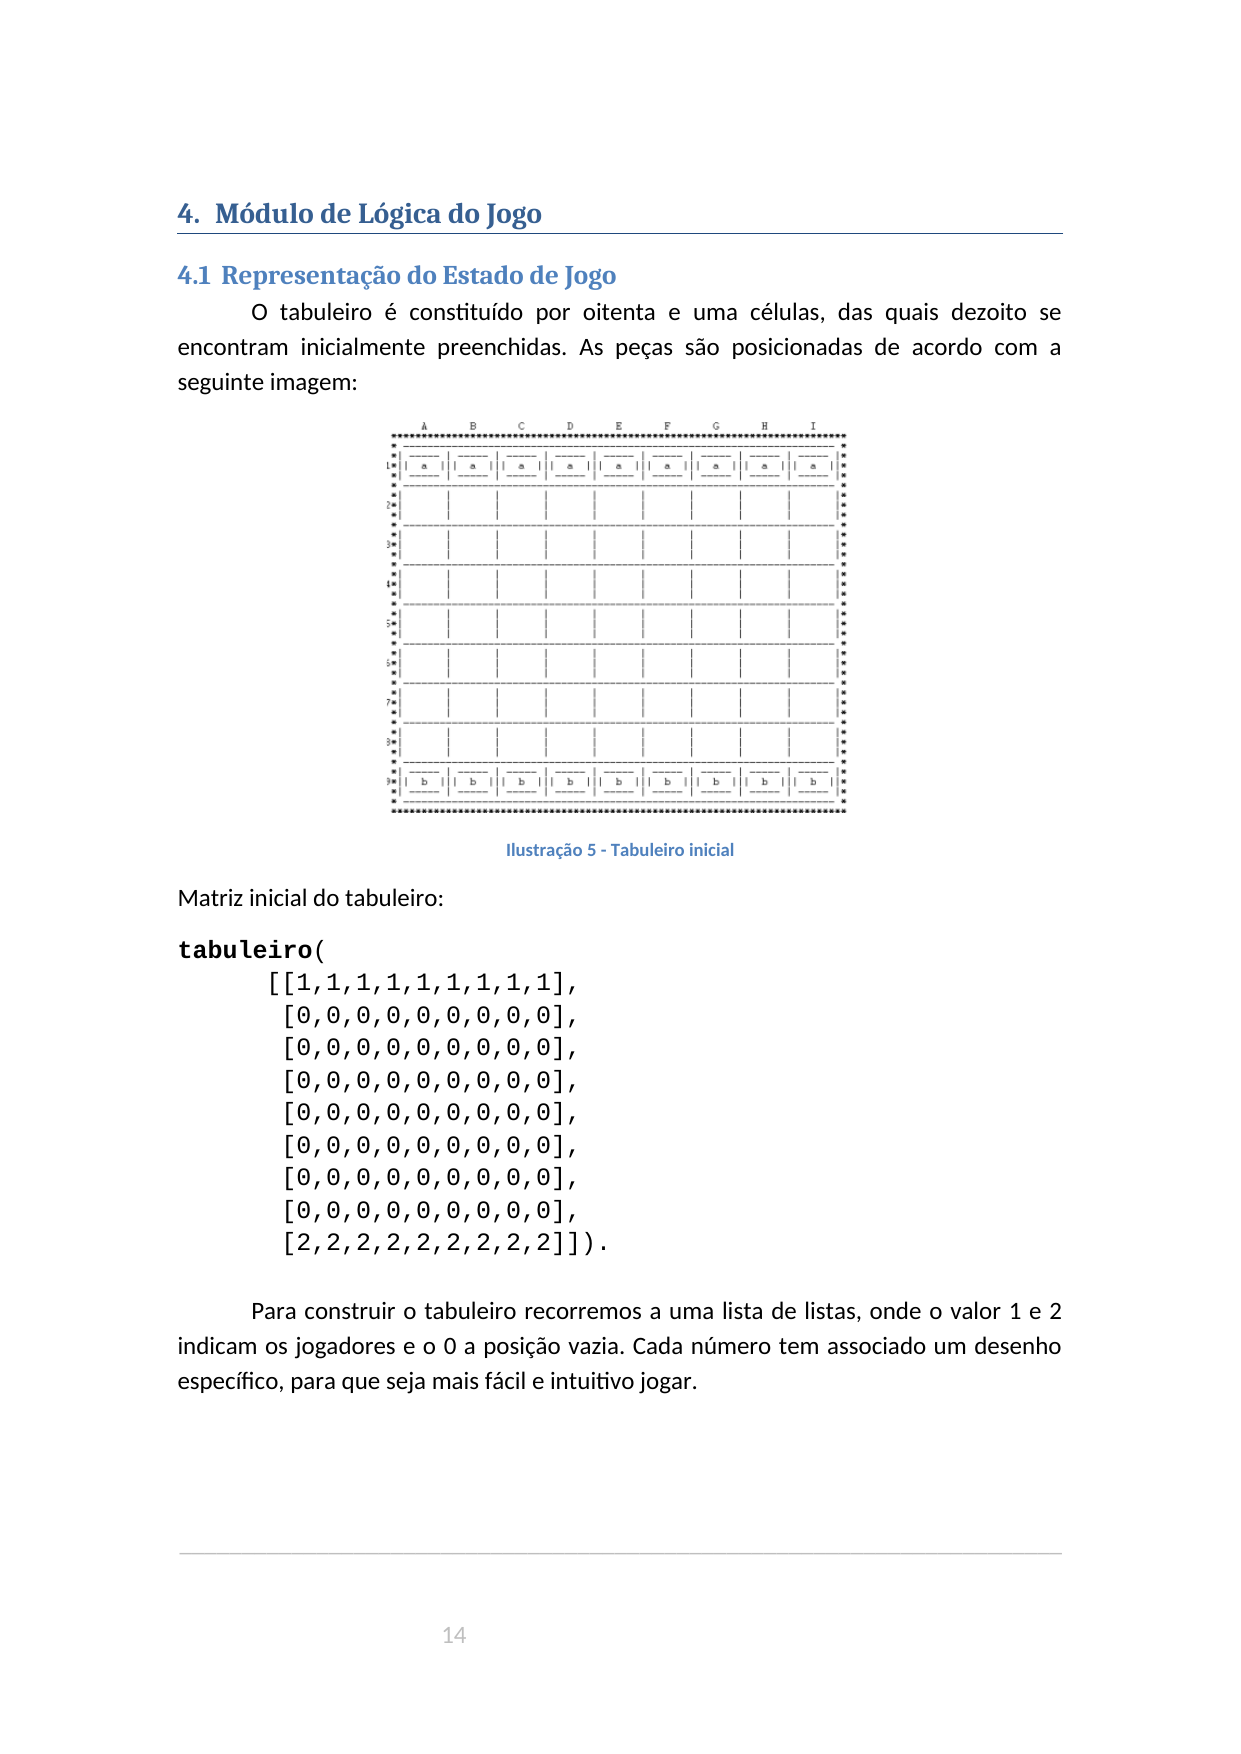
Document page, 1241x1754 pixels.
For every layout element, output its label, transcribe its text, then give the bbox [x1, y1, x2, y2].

text [0,0,0,0,0,0,0,0,0], [177, 1165, 1063, 1193]
subtitle Módulo de Lógica do Jogo [177, 198, 1063, 233]
text [[1,1,1,1,1,1,1,1,1], [177, 970, 1063, 998]
subtitle Representação do Estado de Jogo [177, 260, 1063, 291]
text tabuleiro( [177, 937, 1063, 966]
text Para construir o tabuleiro recorremos a uma lista de listas, onde o valor 1 e 2 indicam os jogadores e o 0 a posição vazia. Cada número tem associado um desenho específico, para que seja mais fácil e intuitivo jogar. [177, 1295, 1063, 1396]
text [2,2,2,2,2,2,2,2,2]]). [177, 1230, 1063, 1258]
text [0,0,0,0,0,0,0,0,0], [177, 1100, 1063, 1128]
text Matriz inicial do tabuleiro: [177, 882, 1063, 912]
text O tabuleiro é constituído por oitenta e uma células, das quais dezoito se encontram inicialmente preenchidas. As peças são posicionadas de acordo com a seguinte imagem: [177, 296, 1063, 396]
text [0,0,0,0,0,0,0,0,0], [177, 1035, 1063, 1063]
text [0,0,0,0,0,0,0,0,0], [177, 1067, 1063, 1096]
picture [386, 421, 854, 813]
text [0,0,0,0,0,0,0,0,0], [177, 1132, 1063, 1161]
text [0,0,0,0,0,0,0,0,0], [177, 1197, 1063, 1226]
text [0,0,0,0,0,0,0,0,0], [177, 1002, 1063, 1031]
